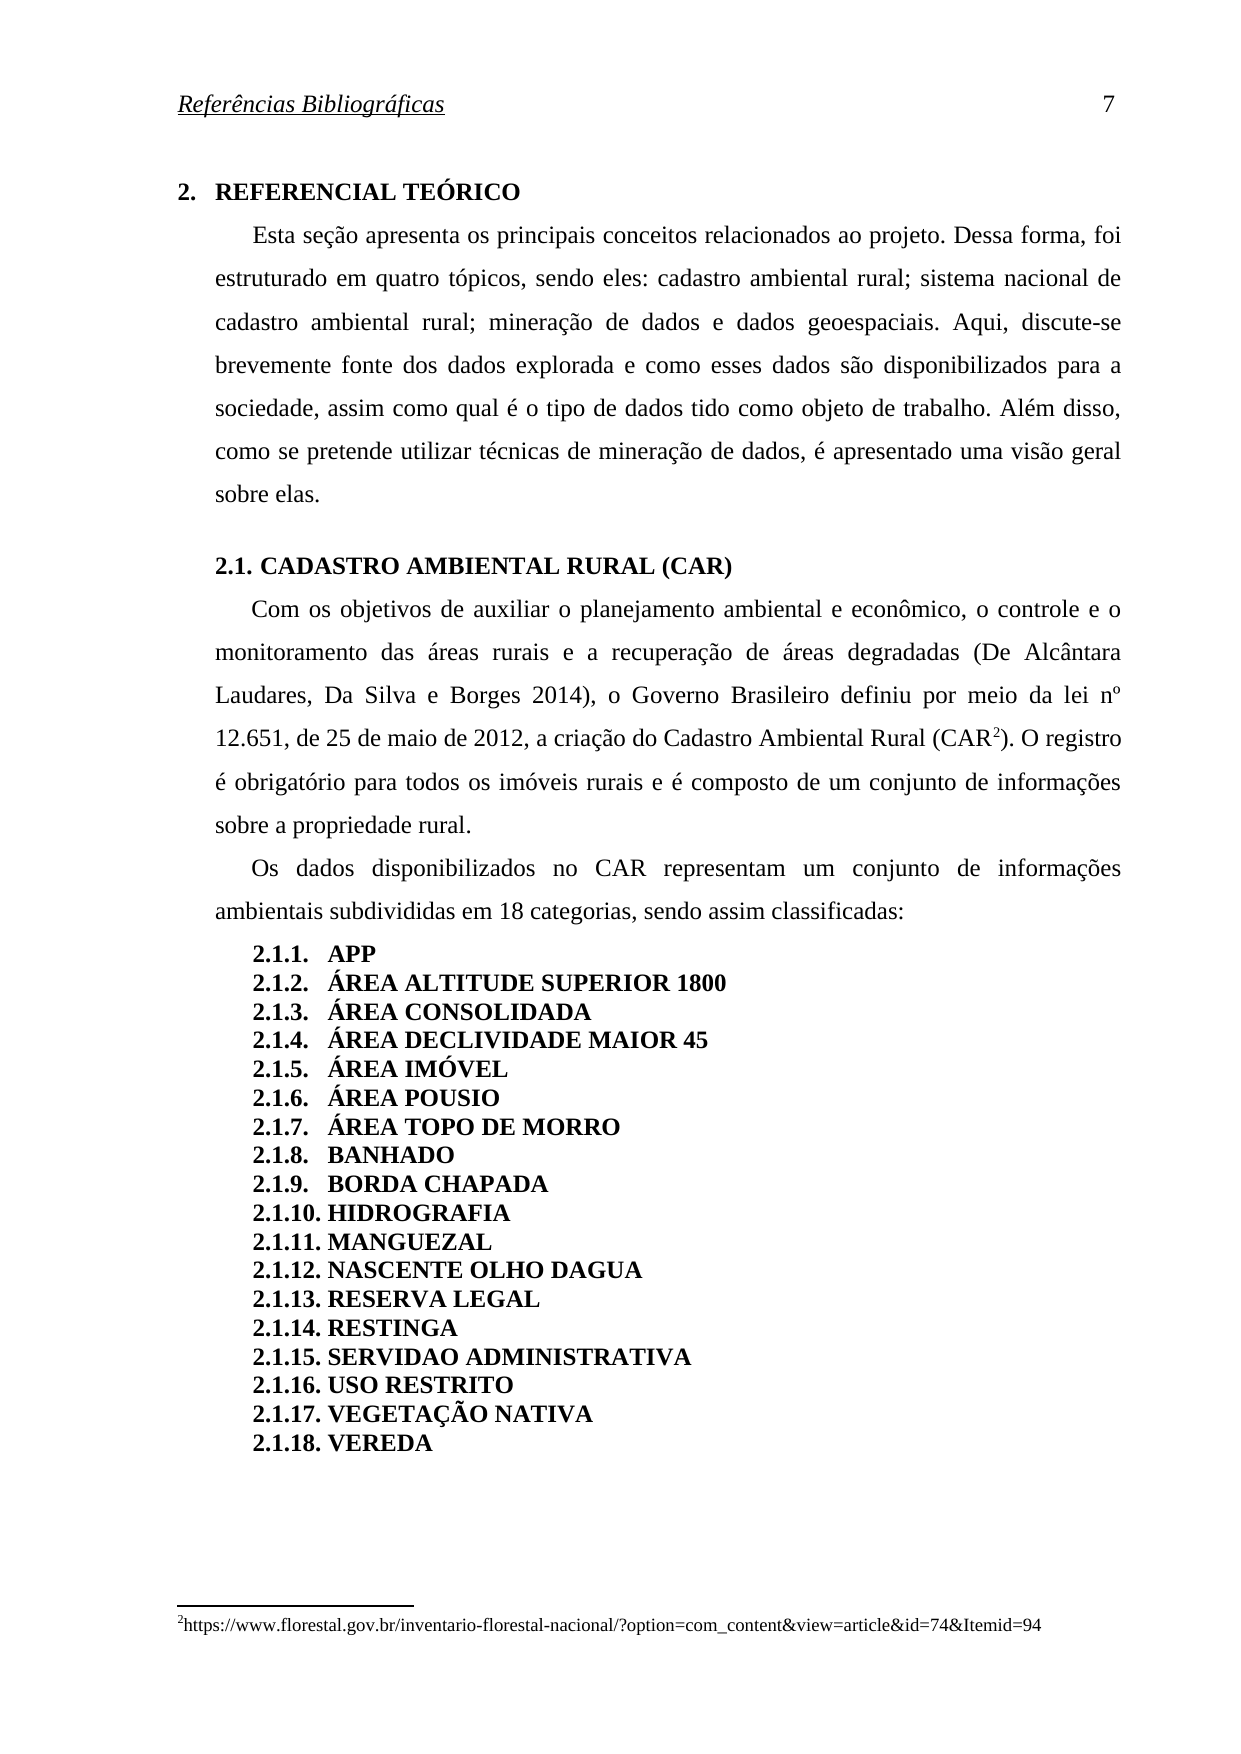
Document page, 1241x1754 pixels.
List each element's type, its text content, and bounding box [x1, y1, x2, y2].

list MANGUEZAL [252, 1227, 1122, 1255]
list SERVIDAO ADMINISTRATIVA [252, 1342, 1122, 1370]
list HIDROGRAFIA [252, 1198, 1122, 1227]
list APP [252, 939, 1122, 968]
list ÁREA CONSOLIDADA [252, 997, 1122, 1025]
list VEGETAÇÃO NATIVA [252, 1399, 1122, 1428]
list ÁREA DECLIVIDADE MAIOR 45 [252, 1025, 1122, 1054]
list ÁREA IMÓVEL [252, 1054, 1122, 1083]
subtitle CADASTRO AMBIENTAL RURAL (CAR) [215, 551, 1122, 580]
list NASCENTE OLHO DAGUA [252, 1255, 1122, 1284]
list RESTINGA [252, 1313, 1122, 1342]
list USO RESTRITO [252, 1370, 1122, 1399]
text Esta seção apresenta os principais conceitos relacionados ao projeto. Dessa forma, foi estruturado em quatro tópicos, sendo eles: cadastro ambiental rural; sistema nacional de cadastro ambiental rural; mineração de dados e dados geoespaciais. Aqui, discute-se brevemente fonte dos dados explorada e como esses dados são disponibilizados para a sociedade, assim como qual é o tipo de dados tido como objeto de trabalho. Além disso, como se pretende utilizar técnicas de mineração de dados, é apresentado uma visão geral sobre elas. [215, 220, 1122, 508]
list ÁREA POUSIO [252, 1083, 1122, 1112]
list ÁREA TOPO DE MORRO [252, 1112, 1122, 1140]
list BANHADO [252, 1140, 1122, 1169]
list ÁREA ALTITUDE SUPERIOR 1800 [252, 968, 1122, 997]
subtitle Os dados disponibilizados no CAR representam um conjunto de informações ambientais subdivididas em 18 categorias, sendo assim classificadas: [215, 853, 1122, 925]
list RESERVA LEGAL [252, 1284, 1122, 1313]
list BORDA CHAPADA [252, 1169, 1122, 1198]
subtitle Com os objetivos de auxiliar o planejamento ambiental e econômico, o controle e o monitoramento das áreas rurais e a recuperação de áreas degradadas (De Alcântara Laudares, Da Silva e Borges 2014), o Governo Brasileiro definiu por meio da lei nº 12.651, de 25 de maio de 2012, a criação do Cadastro Ambiental Rural (CAR). O registro é obrigatório para todos os imóveis rurais e é composto de um conjunto de informações sobre a propriedade rural. [215, 594, 1122, 838]
subtitle REFERENCIAL TEÓRICO [177, 177, 1122, 206]
list VEREDA [252, 1428, 1122, 1457]
